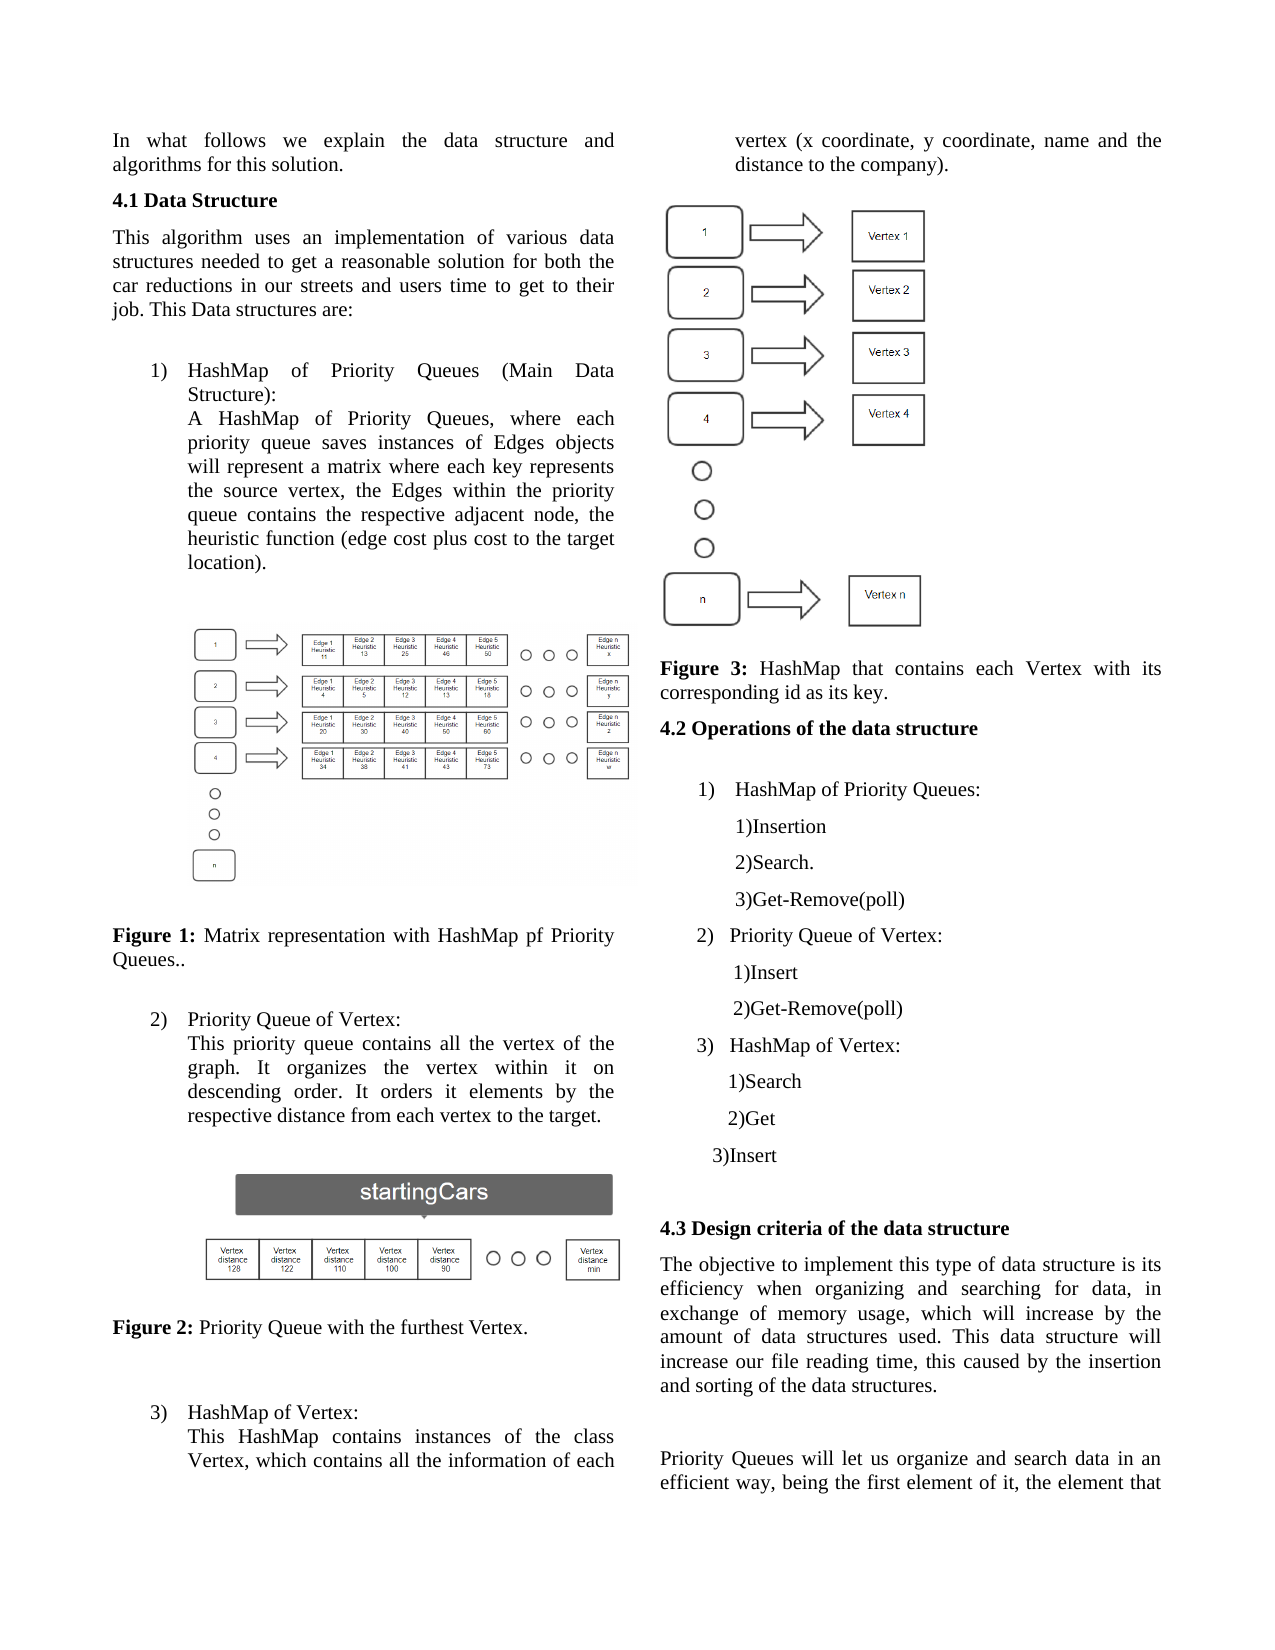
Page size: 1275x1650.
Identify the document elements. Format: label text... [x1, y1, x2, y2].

picture [660, 188, 938, 644]
subtitle This algorithm uses an implementation of various data structures needed to get a reasonable solution for both the car reductions in our streets and users time to get to their job. This Data structures are: [112, 225, 615, 321]
list HashMap of Priority Queues: [697, 777, 1162, 801]
list A HashMap of Priority Queues, where each priority queue saves instances of Edges objects will represent a matrix where each key represents the source vertex, the Edges within the priority queue contains the respective adjacent node, the heuristic function (edge cost plus cost to the target location). [187, 406, 615, 574]
list This HashMap contains instances of the class Vertex, which contains all the information of each vertex (x coordinate, y coordinate, name and the distance to the company). [187, 1424, 615, 1472]
text Figure 2: Priority Queue with the furthest Vertex. [112, 1315, 615, 1339]
text Figure 3: HashMap that contains each Vertex with its corresponding id as its key. [660, 656, 1162, 704]
text 2) Priority Queue of Vertex: [660, 923, 1162, 947]
text The objective to implement this type of data structure is its efficiency when organizing and searching for data, in exchange of memory usage, which will increase by the amount of data structures used. This data structure will increase our file reading time, this caused by the insertion and sorting of the data structures. [660, 1252, 1162, 1397]
text 3)Insert [660, 1143, 1162, 1167]
text Figure 1: Matrix representation with HashMap pf Priority Queues.. [112, 922, 615, 971]
text 3)Get-Remove(poll) [735, 887, 1162, 911]
subtitle 4.1 Data Structure [112, 188, 615, 212]
picture [187, 622, 638, 886]
text 2)Get [660, 1106, 1162, 1130]
subtitle 4.2 Operations of the data structure [660, 716, 1162, 740]
list This priority queue contains all the vertex of the graph. It organizes the vertex within it on descending order. It orders it elements by the respective distance from each vertex to the target. [187, 1031, 615, 1127]
text 3) HashMap of Vertex: [660, 1033, 1162, 1057]
list HashMap of Priority Queues (Main Data Structure): [150, 357, 615, 406]
text 4.3 Design criteria of the data structure [660, 1216, 1162, 1240]
list HashMap of Vertex: [150, 1400, 615, 1424]
subtitle In what follows we explain the data structure and algorithms for this solution. [112, 127, 615, 176]
picture [187, 1151, 638, 1303]
text 2)Search. [735, 850, 1162, 874]
text 2)Get-Remove(poll) [660, 996, 1162, 1020]
list This HashMap contains instances of the class Vertex, which contains all the information of each vertex (x coordinate, y coordinate, name and the distance to the company). [735, 127, 1162, 176]
text 1)Search [660, 1069, 1162, 1093]
text 1)Insertion [735, 813, 1162, 838]
text 1)Insert [660, 960, 1162, 984]
list Priority Queue of Vertex: [150, 1007, 615, 1031]
